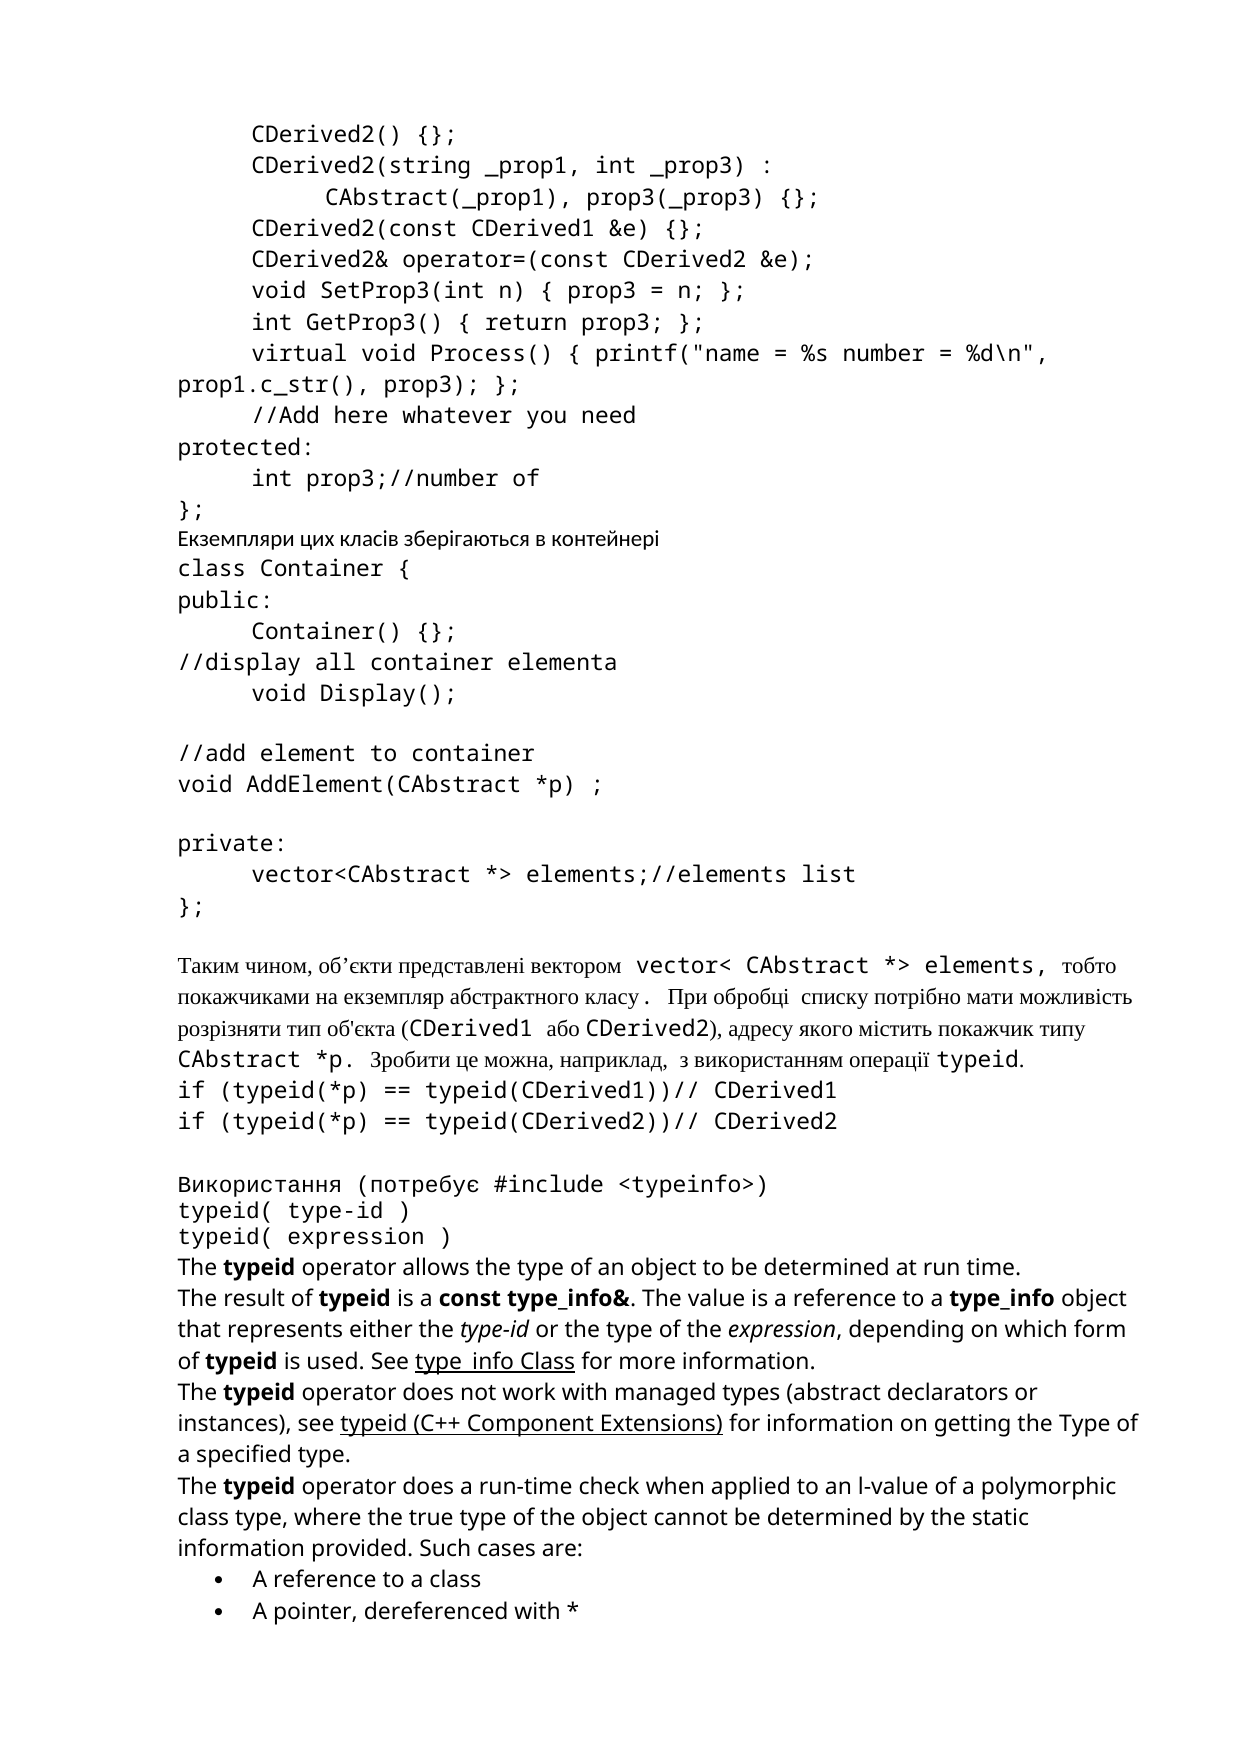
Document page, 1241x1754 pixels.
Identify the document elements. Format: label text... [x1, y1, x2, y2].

text if (typeid(*p) == typeid(CDerived1))// CDerived1 [521, 1074, 645, 1105]
text virtual void Process() { printf("name = %s number = %d\n", prop1.c_str(), prop3); }; [177, 337, 1152, 399]
text int prop3;//number of [177, 462, 1152, 493]
text The typeid operator does a run-time check when applied to an l-value of a polymorphic class type, where the true type of the object cannot be determined by the static information provided. Such cases are: [177, 1470, 1152, 1563]
text public: [177, 584, 1152, 615]
list A reference to a class [215, 1563, 1152, 1595]
text Використання (потребує #include <typeinfo>) [177, 1168, 1152, 1199]
text Екземпляри цих класів зберігаються в контейнері [177, 524, 1152, 552]
text typeid( type-id ) [177, 1199, 1152, 1225]
text vector<CAbstract *> elements;//elements list [177, 858, 1152, 890]
text class Container { [177, 552, 1152, 584]
text CDerived2(const CDerived1 &e) {}; [177, 212, 1152, 243]
text void AddElement(CAbstract *p) ; [177, 768, 1152, 799]
text int GetProp3() { return prop3; }; [177, 306, 1152, 337]
text //add element to container [177, 737, 1152, 768]
text void Display(); [177, 677, 1152, 709]
text void SetProp3(int n) { prop3 = n; }; [177, 274, 1152, 306]
text CAbstract(_prop1), prop3(_prop3) {}; [177, 181, 1152, 212]
list A pointer, dereferenced with * [215, 1595, 1152, 1626]
text CDerived2(string _prop1, int _prop3) : [177, 149, 1152, 181]
text }; [177, 493, 1152, 524]
text private: [177, 827, 1152, 858]
text }; [177, 890, 1152, 921]
text typeid( expression ) [177, 1225, 1152, 1251]
text //display all container elementa [177, 646, 1152, 677]
text The typeid operator allows the type of an object to be determined at run time. [177, 1251, 1152, 1282]
text Container() {}; [177, 615, 1152, 646]
text //Add here whatever you need [177, 399, 1152, 431]
text Таким чином, об’єкти представлені вектором vector< CAbstract *> elements, тобто покажчиками на екземпляр абстрактного класу. При обробці списку потрібно мати можливість розрізняти тип об'єкта (CDerived1 або CDerived2), адресу якого містить покажчик типу CAbstract *p. Зробити це можна, наприклад, з використанням операції typeid. [177, 949, 1152, 1074]
text if (typeid(*p) == typeid(CDerived2))// CDerived2 [672, 1105, 1152, 1136]
text The typeid operator does not work with managed types (abstract declarators or instances), see typeid (C++ Component Extensions) for information on getting the Type of a specified type. [177, 1376, 1152, 1470]
text CDerived2& operator=(const CDerived2 &e); [177, 243, 1152, 274]
text if (typeid(*p) == typeid(CDerived2))// CDerived2 [521, 1105, 645, 1136]
text CDerived2() {}; [177, 118, 1152, 149]
text if (typeid(*p) == typeid(CDerived1))// CDerived1 [672, 1074, 1152, 1105]
text protected: [177, 431, 1152, 462]
text The result of typeid is a const type_info&. The value is a reference to a type_info object that represents either the type-id or the type of the expression, depending on which form of typeid is used. See type_info Class for more information. [177, 1282, 1152, 1376]
